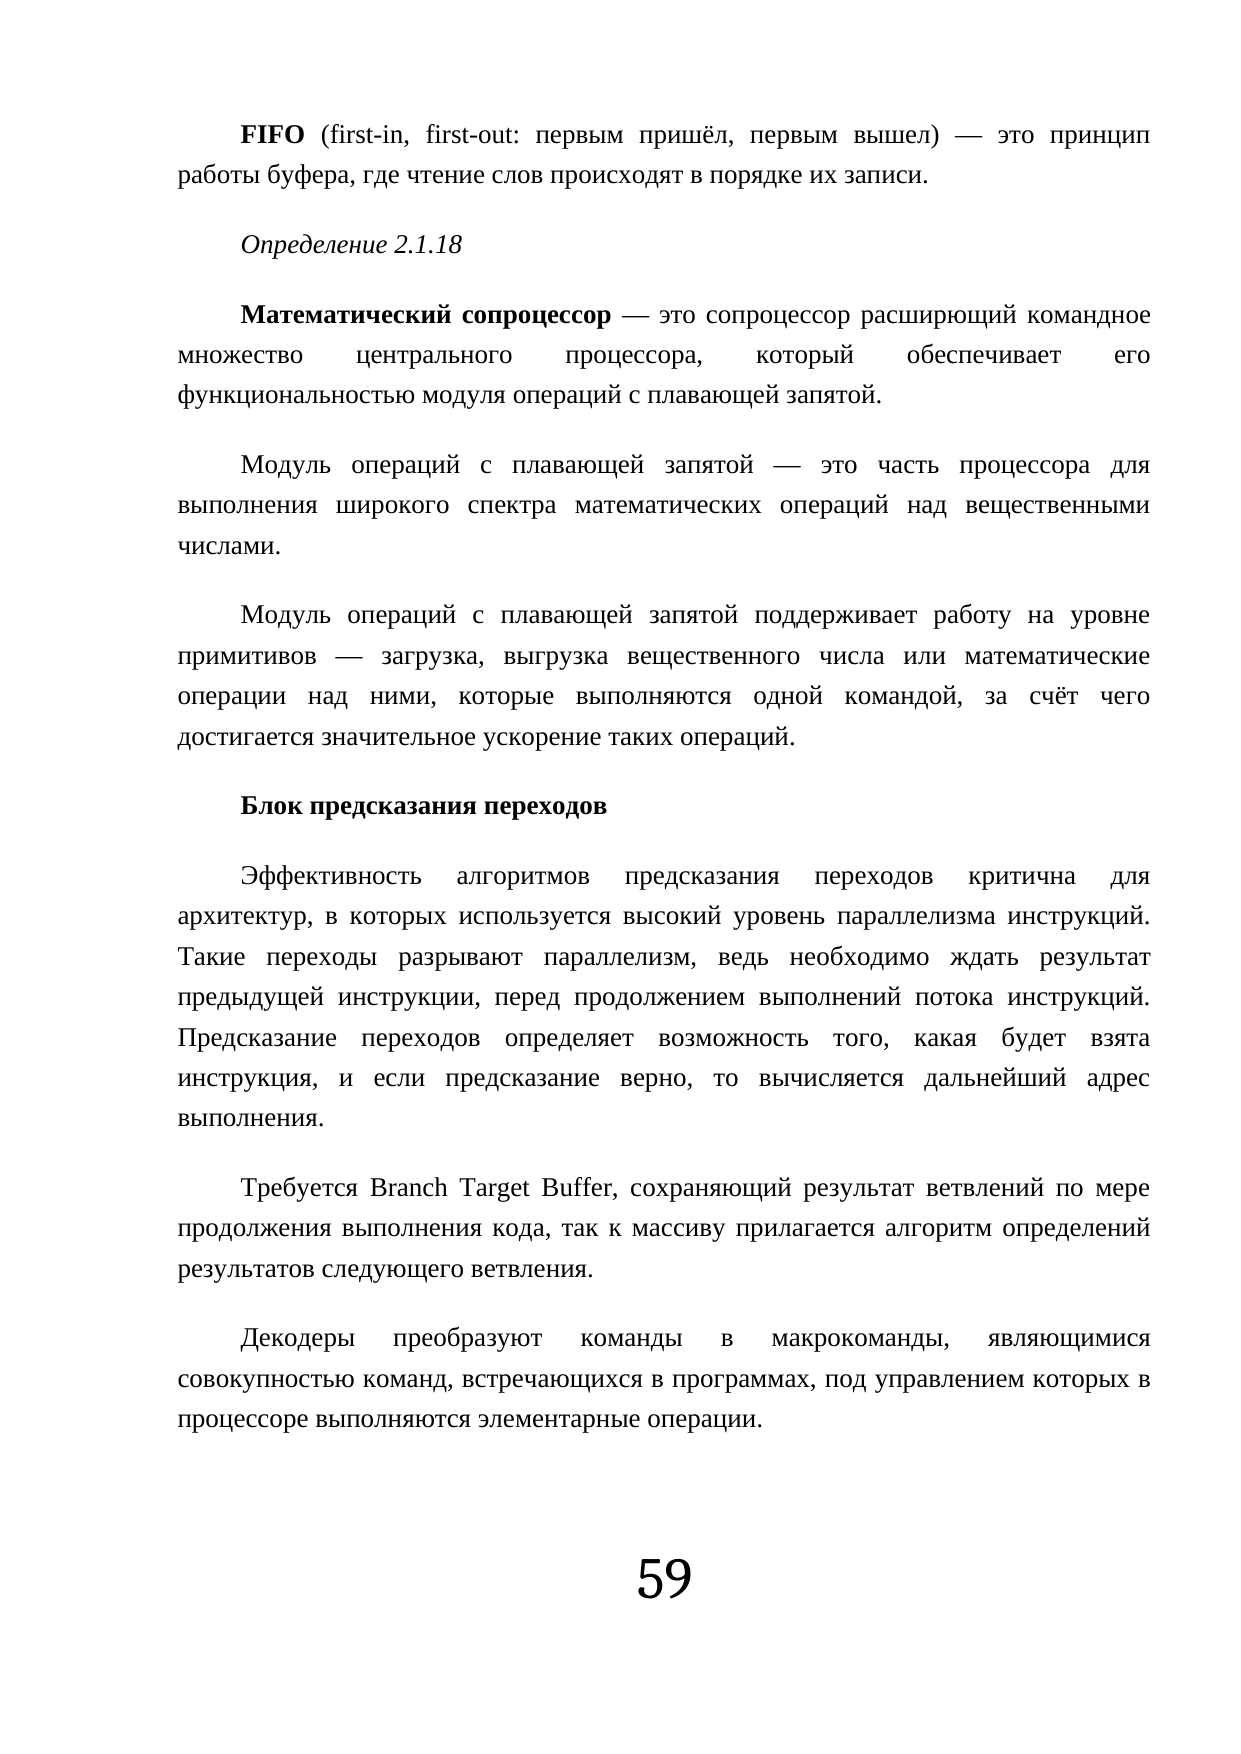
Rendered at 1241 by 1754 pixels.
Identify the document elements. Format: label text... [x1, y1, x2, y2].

text Блок предсказания переходов [177, 789, 1152, 821]
text Определение 2.1.18 [177, 228, 1152, 259]
text Математический сопроцессор — это сопроцессор расширющий командное множество центрального процессора, который обеспечивает его функциональностью модуля операций с плавающей запятой. [177, 298, 1152, 410]
text Декодеры преобразуют команды в макрокоманды, являющимися совокупностью команд, встречающихся в программах, под управлением которых в процессоре выполняются элементарные операции. [177, 1321, 1152, 1433]
text Эффективность алгоритмов предсказания переходов критична для архитектур, в которых используется высокий уровень параллелизма инструкций. Такие переходы разрывают параллелизм, ведь необходимо ждать результат предыдущей инструкции, перед продолжением выполнений потока инструкций. Предсказание переходов определяет возможность того, какая будет взята инструкция, и если предсказание верно, то вычисляется дальнейший адрес выполнения. [177, 859, 1152, 1133]
text Модуль операций с плавающей запятой — это часть процессора для выполнения широкого спектра математических операций над вещественными числами. [177, 448, 1152, 560]
text Требуется Branch Target Buffer, сохраняющий результат ветвлений по мере продолжения выполнения кода, так к массиву прилагается алгоритм определений результатов следующего ветвления. [177, 1171, 1152, 1283]
text Модуль операций с плавающей запятой поддерживает работу на уровне примитивов — загрузка, выгрузка вещественного числа или математические операции над ними, которые выполняются одной командой, за счёт чего достигается значительное ускорение таких операций. [177, 598, 1152, 751]
text FIFO (first-in, first-out: первым пришёл, первым вышел) — это принцип работы буфера, где чтение слов происходят в порядке их записи. [177, 118, 1152, 190]
